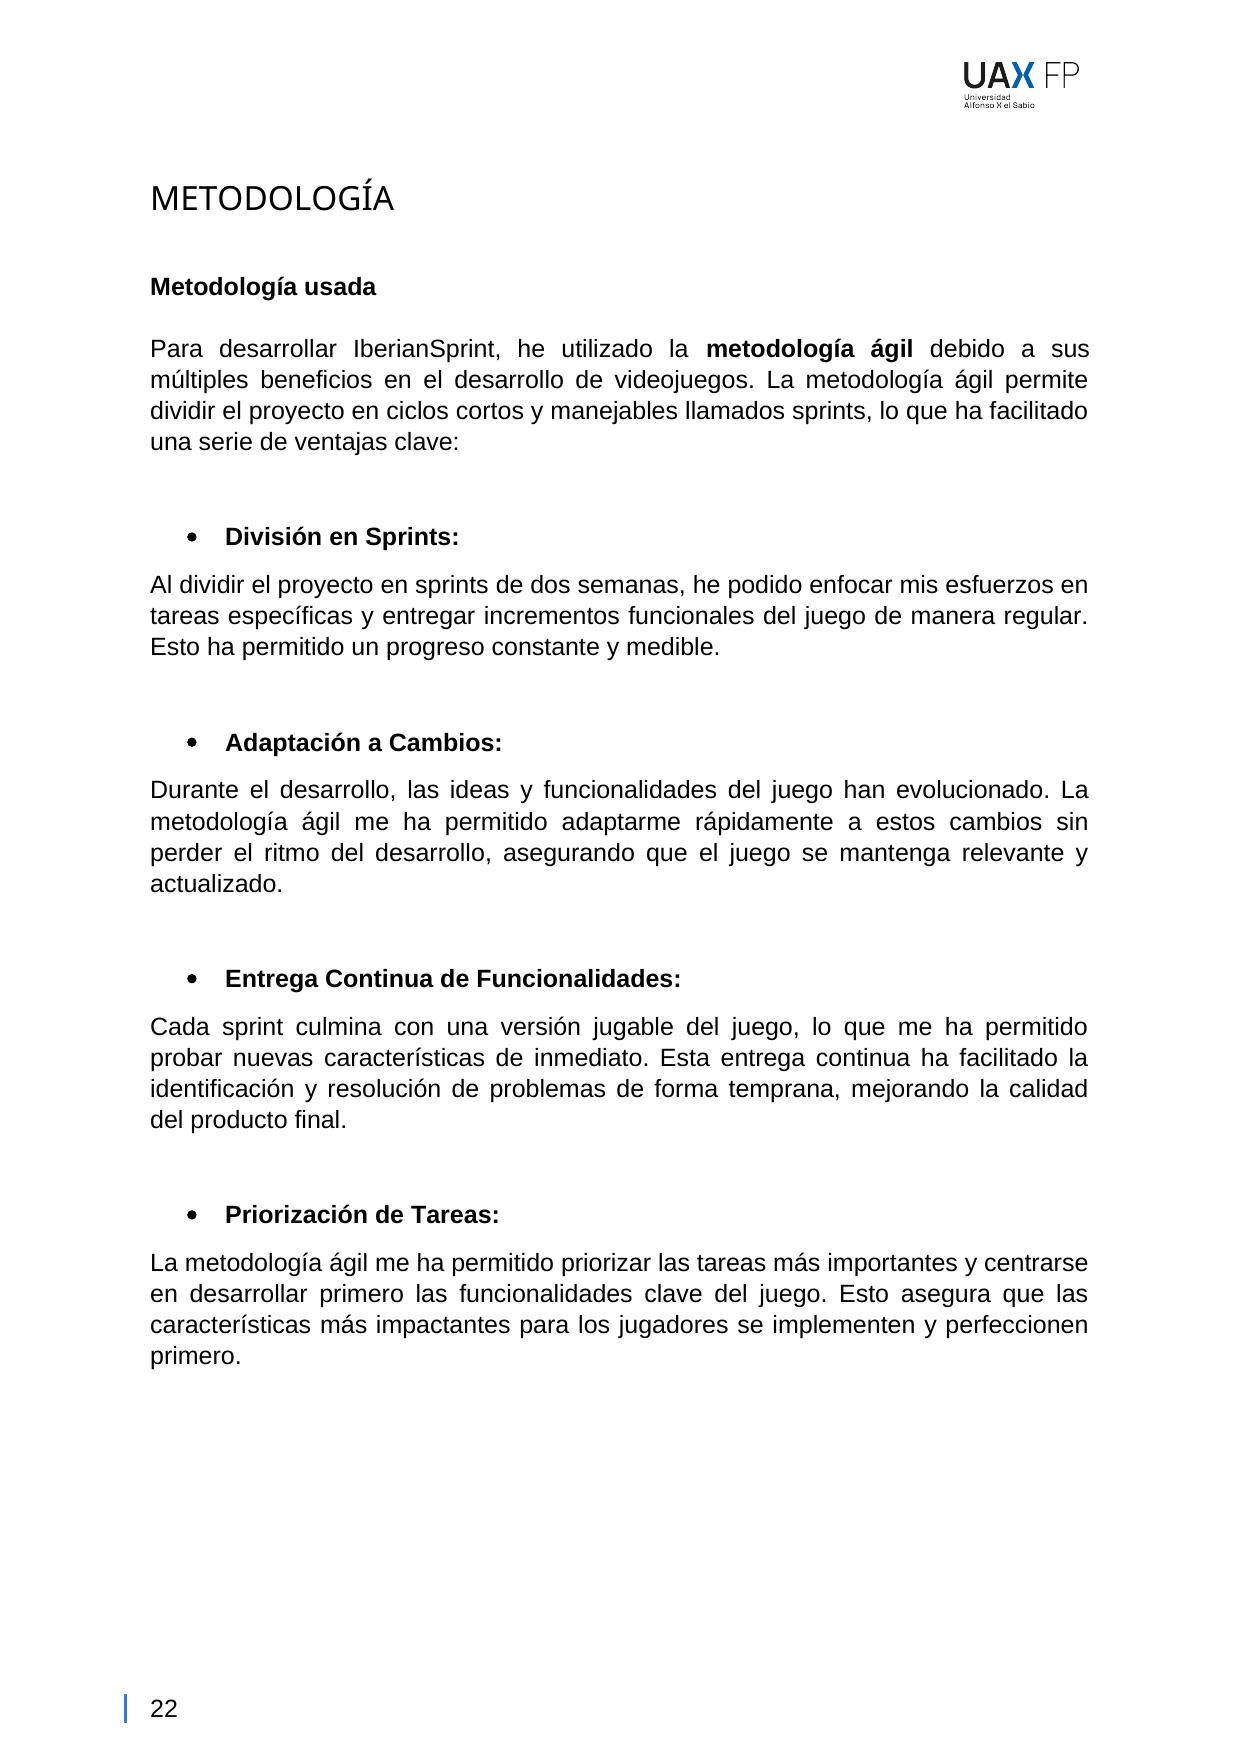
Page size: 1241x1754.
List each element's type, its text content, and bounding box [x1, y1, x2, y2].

subtitle Metodología usada [150, 272, 1090, 300]
list Entrega Continua de Funcionalidades: [187, 964, 1090, 993]
picture [951, 50, 1092, 121]
text La metodología ágil me ha permitido priorizar las tareas más importantes y centrarse en desarrollar primero las funcionalidades clave del juego. Esto asegura que las características más impactantes para los jugadores se implementen y perfeccionen primero. [150, 1248, 1090, 1370]
list Priorización de Tareas: [187, 1200, 1090, 1229]
text Durante el desarrollo, las ideas y funcionalidades del juego han evolucionado. La metodología ágil me ha permitido adaptarme rápidamente a estos cambios sin perder el ritmo del desarrollo, asegurando que el juego se mantenga relevante y actualizado. [150, 775, 1090, 897]
subtitle METODOLOGÍA [150, 175, 1090, 220]
list Adaptación a Cambios: [187, 728, 1090, 756]
text Al dividir el proyecto en sprints de dos semanas, he podido enfocar mis esfuerzos en tareas específicas y entregar incrementos funcionales del juego de manera regular. Esto ha permitido un progreso constante y medible. [150, 570, 1090, 661]
text Para desarrollar IberianSprint, he utilizado la metodología ágil debido a sus múltiples beneficios en el desarrollo de videojuegos. La metodología ágil permite dividir el proyecto en ciclos cortos y manejables llamados sprints, lo que ha facilitado una serie de ventajas clave: [150, 303, 1090, 456]
list División en Sprints: [187, 522, 1090, 551]
text Cada sprint culmina con una versión jugable del juego, lo que me ha permitido probar nuevas características de inmediato. Esta entrega continua ha facilitado la identificación y resolución de problemas de forma temprana, mejorando la calidad del producto final. [150, 1012, 1090, 1134]
